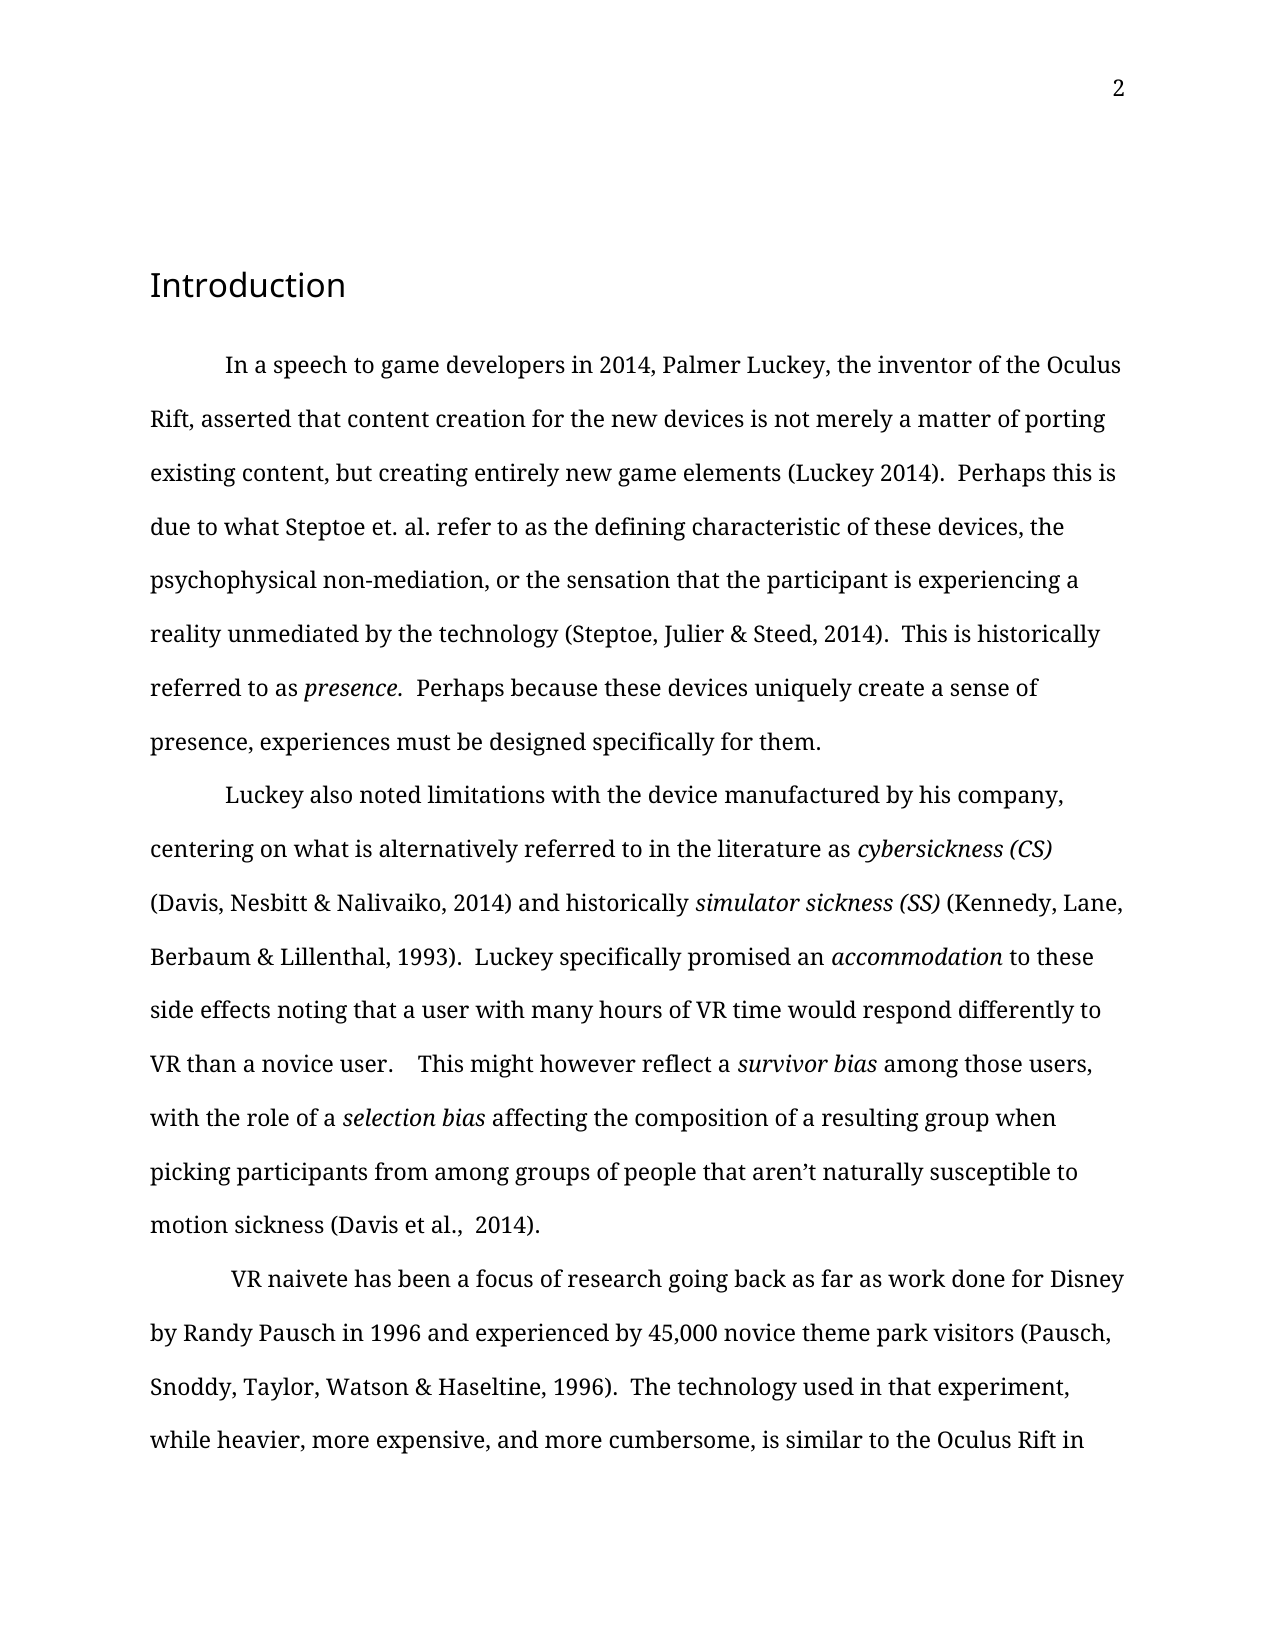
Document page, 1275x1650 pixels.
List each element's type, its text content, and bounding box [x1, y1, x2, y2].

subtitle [150, 1266, 1125, 1454]
subtitle Introduction [150, 262, 1125, 307]
subtitle In a speech to game developers in 2014, Palmer Luckey, the inventor of the Oculus Rift, asserted that content creation for the new devices is not merely a matter of porting existing content, but creating entirely new game elements (Luckey 2014). Perhaps this is due to what Steptoe et. al. refer to as the defining characteristic of these devices, the psychophysical non-mediation, or the sensation that the participant is experiencing a reality unmediated by the technology (Steptoe, Julier & Steed, 2014). This is historically referred to as presence. Perhaps because these devices uniquely create a sense of presence, experiences must be designed specifically for them. [150, 352, 1125, 756]
subtitle Luckey also noted limitations with the device manufactured by his company, centering on what is alternatively referred to in the literature as cybersickness (CS) (Davis, Nesbitt & Nalivaiko, 2014) and historically simulator sickness (SS) (Kennedy, Lane, Berbaum & Lillenthal, 1993). Luckey specifically promised an accommodation to these side effects noting that a user with many hours of VR time would respond differently to VR than a novice user. This might however reflect a survivor bias among those users, with the role of a selection bias affecting the composition of a resulting group when picking participants from among groups of people that aren’t naturally susceptible to motion sickness (Davis et al., 2014). [150, 782, 1125, 1239]
